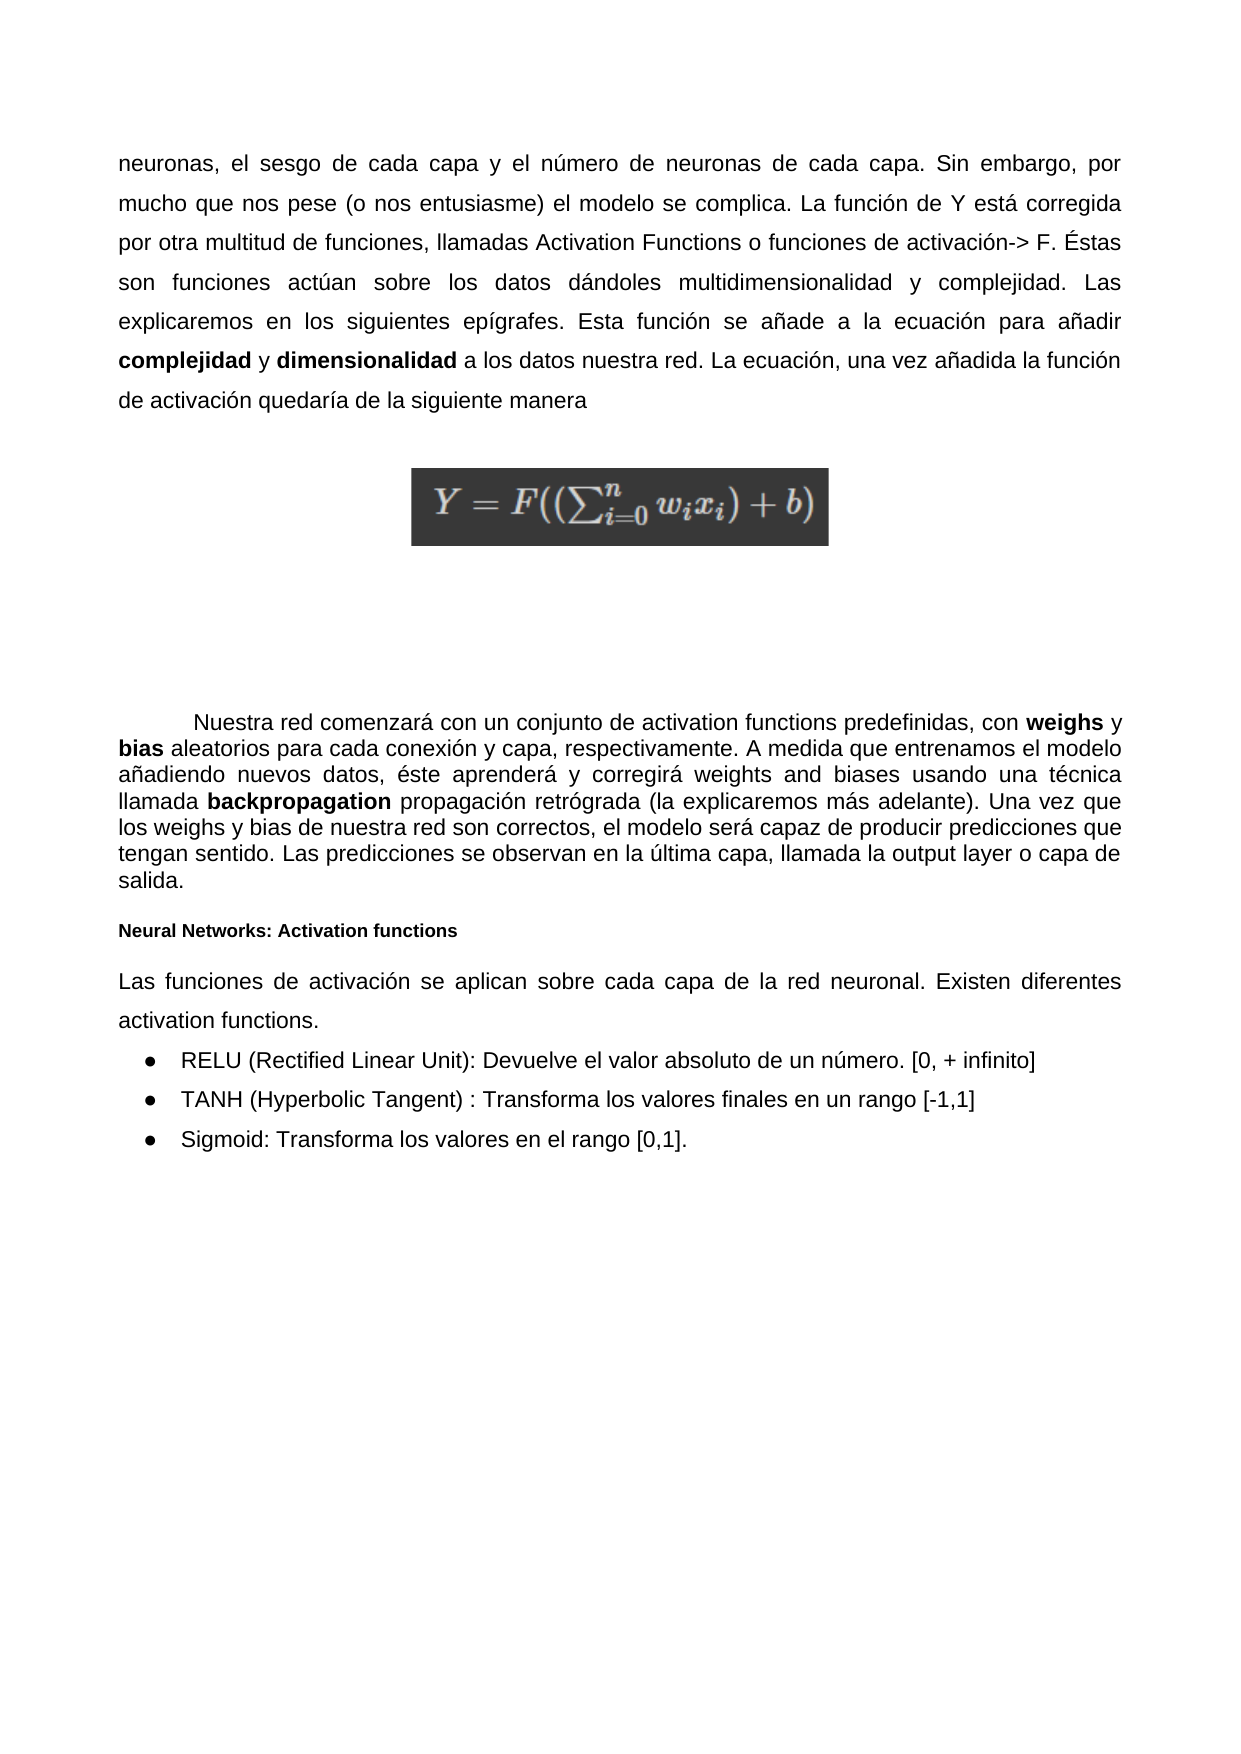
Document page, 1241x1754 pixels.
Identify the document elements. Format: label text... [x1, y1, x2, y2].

list TANH (Hyperbolic Tangent) : Transforma los valores finales en un rango [-1,1] [143, 1086, 1122, 1112]
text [118, 150, 1122, 413]
text Nuestra red comenzará con un conjunto de activation functions predefinidas, con weighs y bias aleatorios para cada conexión y capa, respectivamente. A medida que entrenamos el modelo añadiendo nuevos datos, éste aprenderá y corregirá weights and biases usando una técnica llamada backpropagation propagación retrógrada (la explicaremos más adelante). Una vez que los weighs y bias de nuestra red son correctos, el modelo será capaz de producir predicciones que tengan sentido. Las predicciones se observan en la última capa, llamada la output layer o capa de salida. [118, 708, 1122, 893]
list Sigmoid: Transforma los valores en el rango [0,1]. [143, 1126, 1122, 1152]
text Las funciones de activación se aplican sobre cada capa de la red neuronal. Existen diferentes activation functions. [118, 968, 1122, 1033]
picture [411, 468, 829, 546]
list RELU (Rectified Linear Unit): Devuelve el valor absoluto de un número. [0, + infinito] [143, 1047, 1122, 1073]
subtitle Neural Networks: Activation functions [118, 919, 1122, 941]
